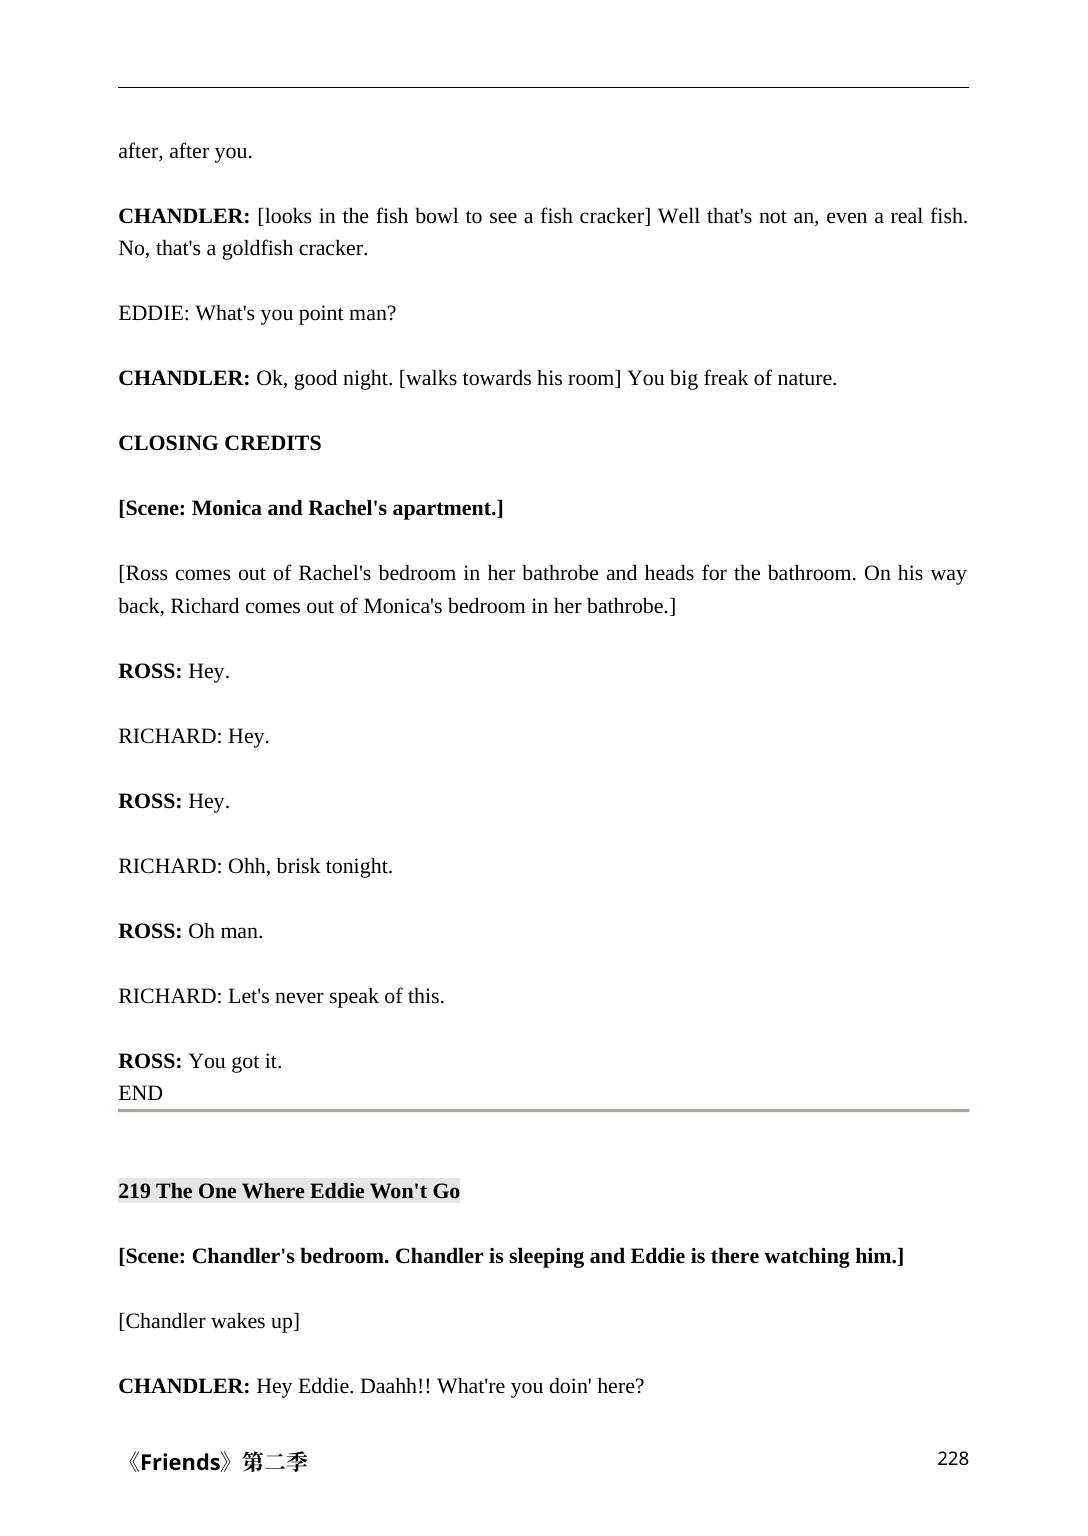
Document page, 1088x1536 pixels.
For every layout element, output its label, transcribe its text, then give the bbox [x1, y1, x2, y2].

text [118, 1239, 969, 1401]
text 219 The One Where Eddie Won't Go [118, 1174, 969, 1239]
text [118, 134, 969, 1076]
text END [118, 1076, 969, 1108]
